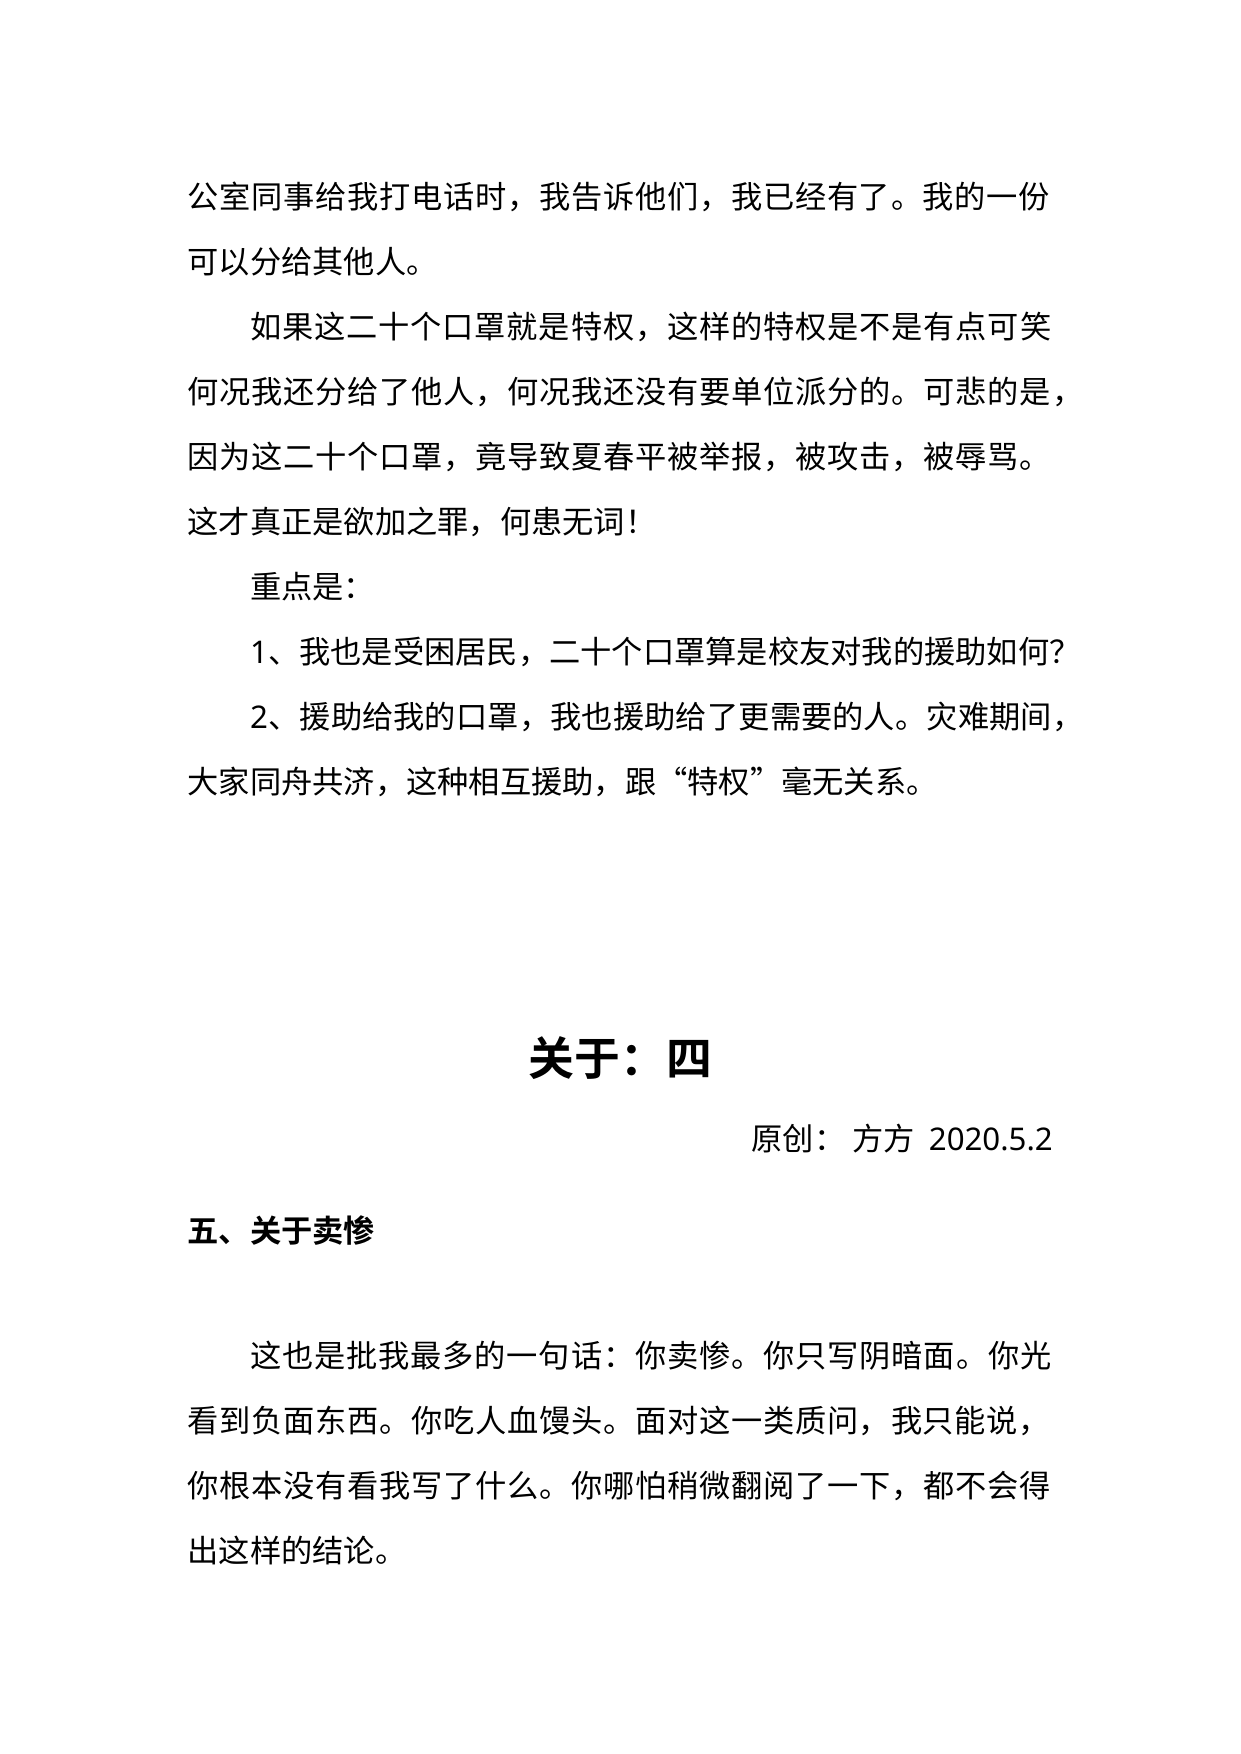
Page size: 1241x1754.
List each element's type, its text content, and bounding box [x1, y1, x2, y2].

text 2、援助给我的口罩，我也援助给了更需要的人。灾难期间，大家同舟共济，这种相互援助，跟“特权”毫无关系。 [187, 682, 1053, 812]
subtitle 五、关于卖惨 [187, 1197, 1053, 1262]
text 原创： 方方 2020.5.2 [187, 1104, 1053, 1169]
text 如果这二十个口罩就是特权，这样的特权是不是有点可笑？何况我还分给了他人，何况我还没有要单位派分的。可悲的是，因为这二十个口罩，竟导致夏春平被举报，被攻击，被辱骂。这才真正是欲加之罪，何患无词！ [187, 292, 1053, 552]
text 重点是： [187, 552, 1053, 617]
text 1、我也是受困居民，二十个口罩算是校友对我的援助如何？ [187, 617, 1053, 682]
text 关于：四 [187, 1007, 1053, 1104]
text 这也是批我最多的一句话：你卖惨。你只写阴暗面。你光看到负面东西。你吃人血馒头。面对这一类质问，我只能说，你根本没有看我写了什么。你哪怕稍微翻阅了一下，都不会得出这样的结论。 [187, 1322, 1053, 1582]
text 大约隔了两三天，有外省给作家协会援助了一批口罩。办公室同事给我打电话时，我告诉他们，我已经有了。我的一份可以分给其他人。 [187, 162, 1053, 292]
